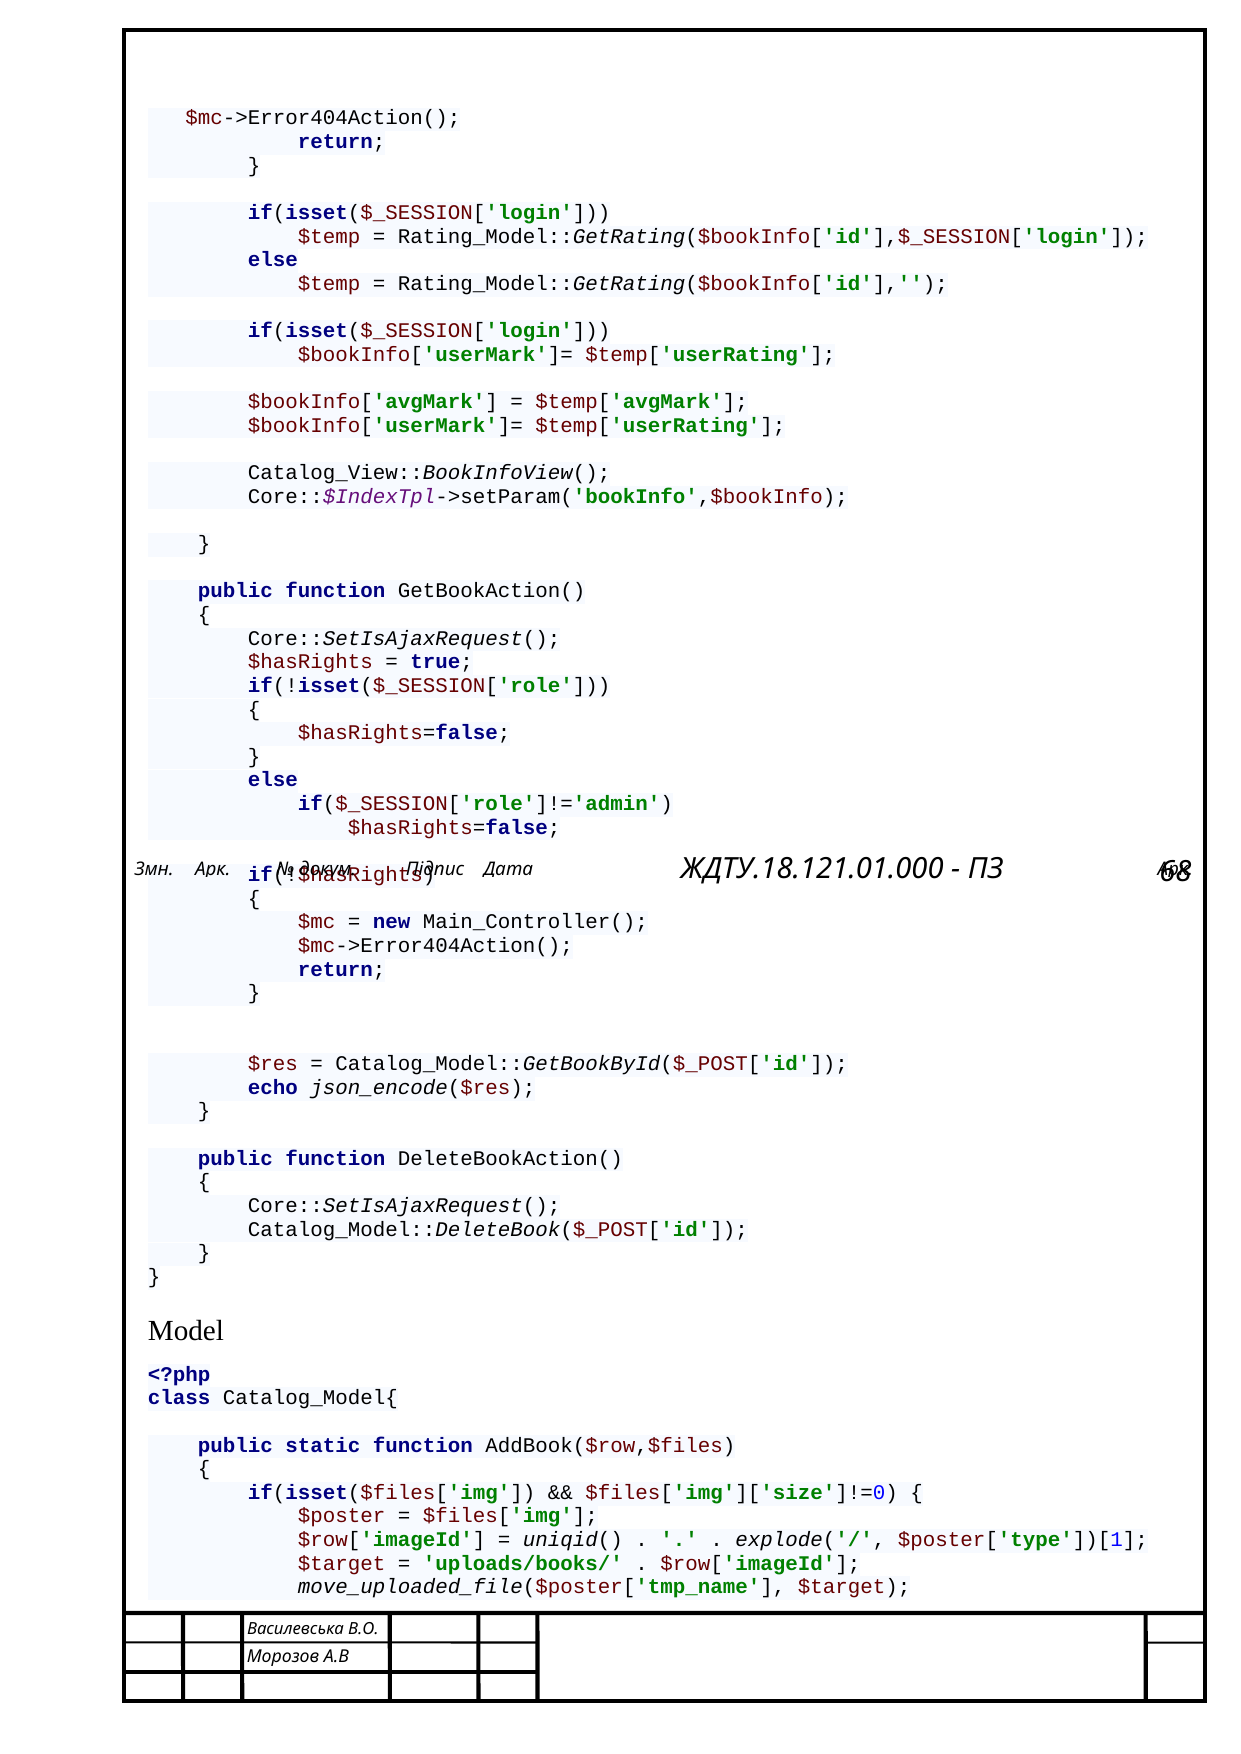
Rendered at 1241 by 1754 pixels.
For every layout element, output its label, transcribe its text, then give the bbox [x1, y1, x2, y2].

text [148, 1364, 1181, 1600]
text Model [148, 1313, 1181, 1347]
text $mc->Error404Action(); return; } if(isset($_SESSION['login'])) $temp = Rating_Model::GetRating($bookInfo['id'],$_SESSION['login']); else $temp = Rating_Model::GetRating($bookInfo['id'],''); if(isset($_SESSION['login'])) $bookInfo['userMark']= $temp['userRating']; $bookInfo['avgMark'] = $temp['avgMark']; $bookInfo['userMark']= $temp['userRating']; Catalog_View::BookInfoView(); Core::$IndexTpl->setParam('bookInfo',$bookInfo); } public function GetBookAction() { Core::SetIsAjaxRequest(); $hasRights = true; if(!isset($_SESSION['role'])) { $hasRights=false; } else if($_SESSION['role']!='admin') $hasRights=false; if(!$hasRights) { $mc = new Main_Controller(); $mc->Error404Action(); return; } $res = Catalog_Model::GetBookById($_POST['id']); echo json_encode($res); } public function DeleteBookAction() { Core::SetIsAjaxRequest(); Catalog_Model::DeleteBook($_POST['id']); } } [148, 107, 1181, 1290]
